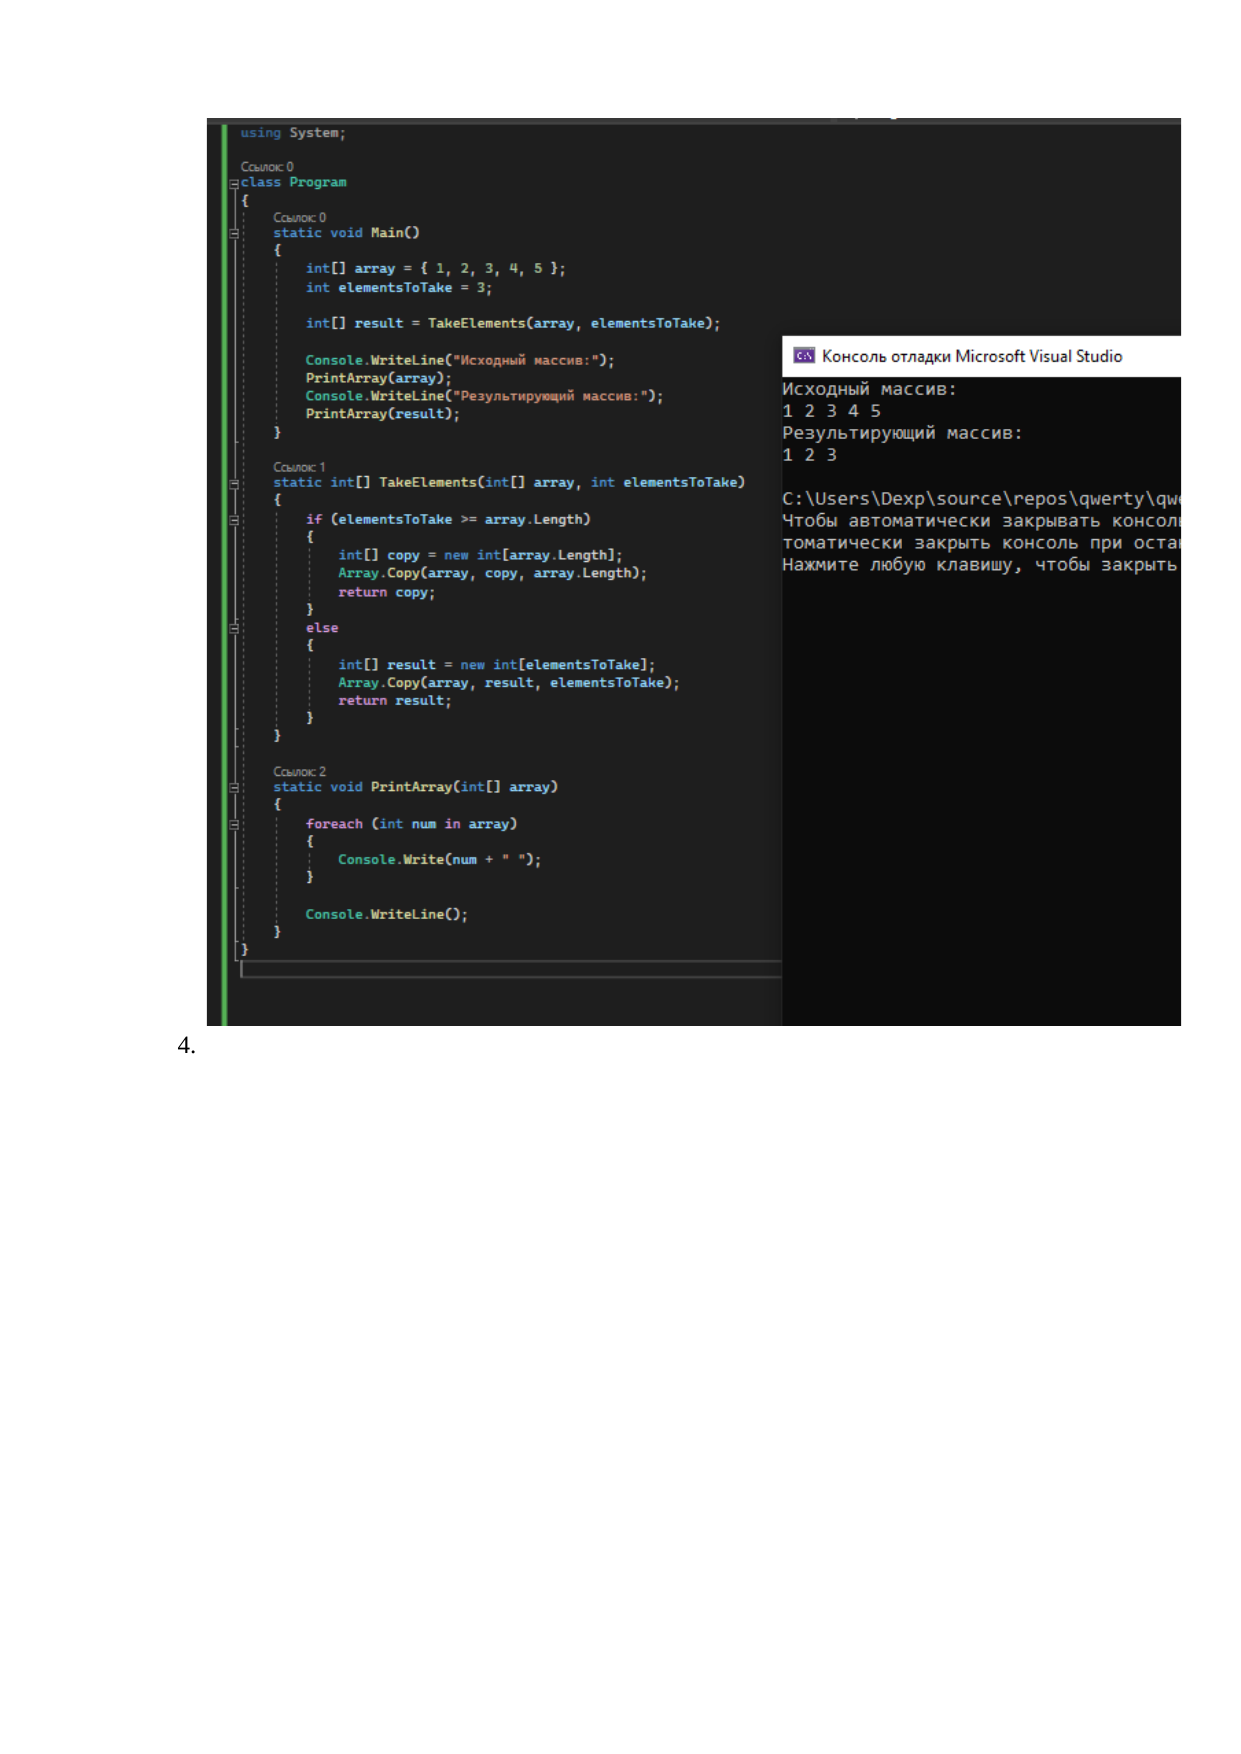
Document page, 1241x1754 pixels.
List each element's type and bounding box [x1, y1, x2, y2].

picture [206, 118, 1182, 1026]
